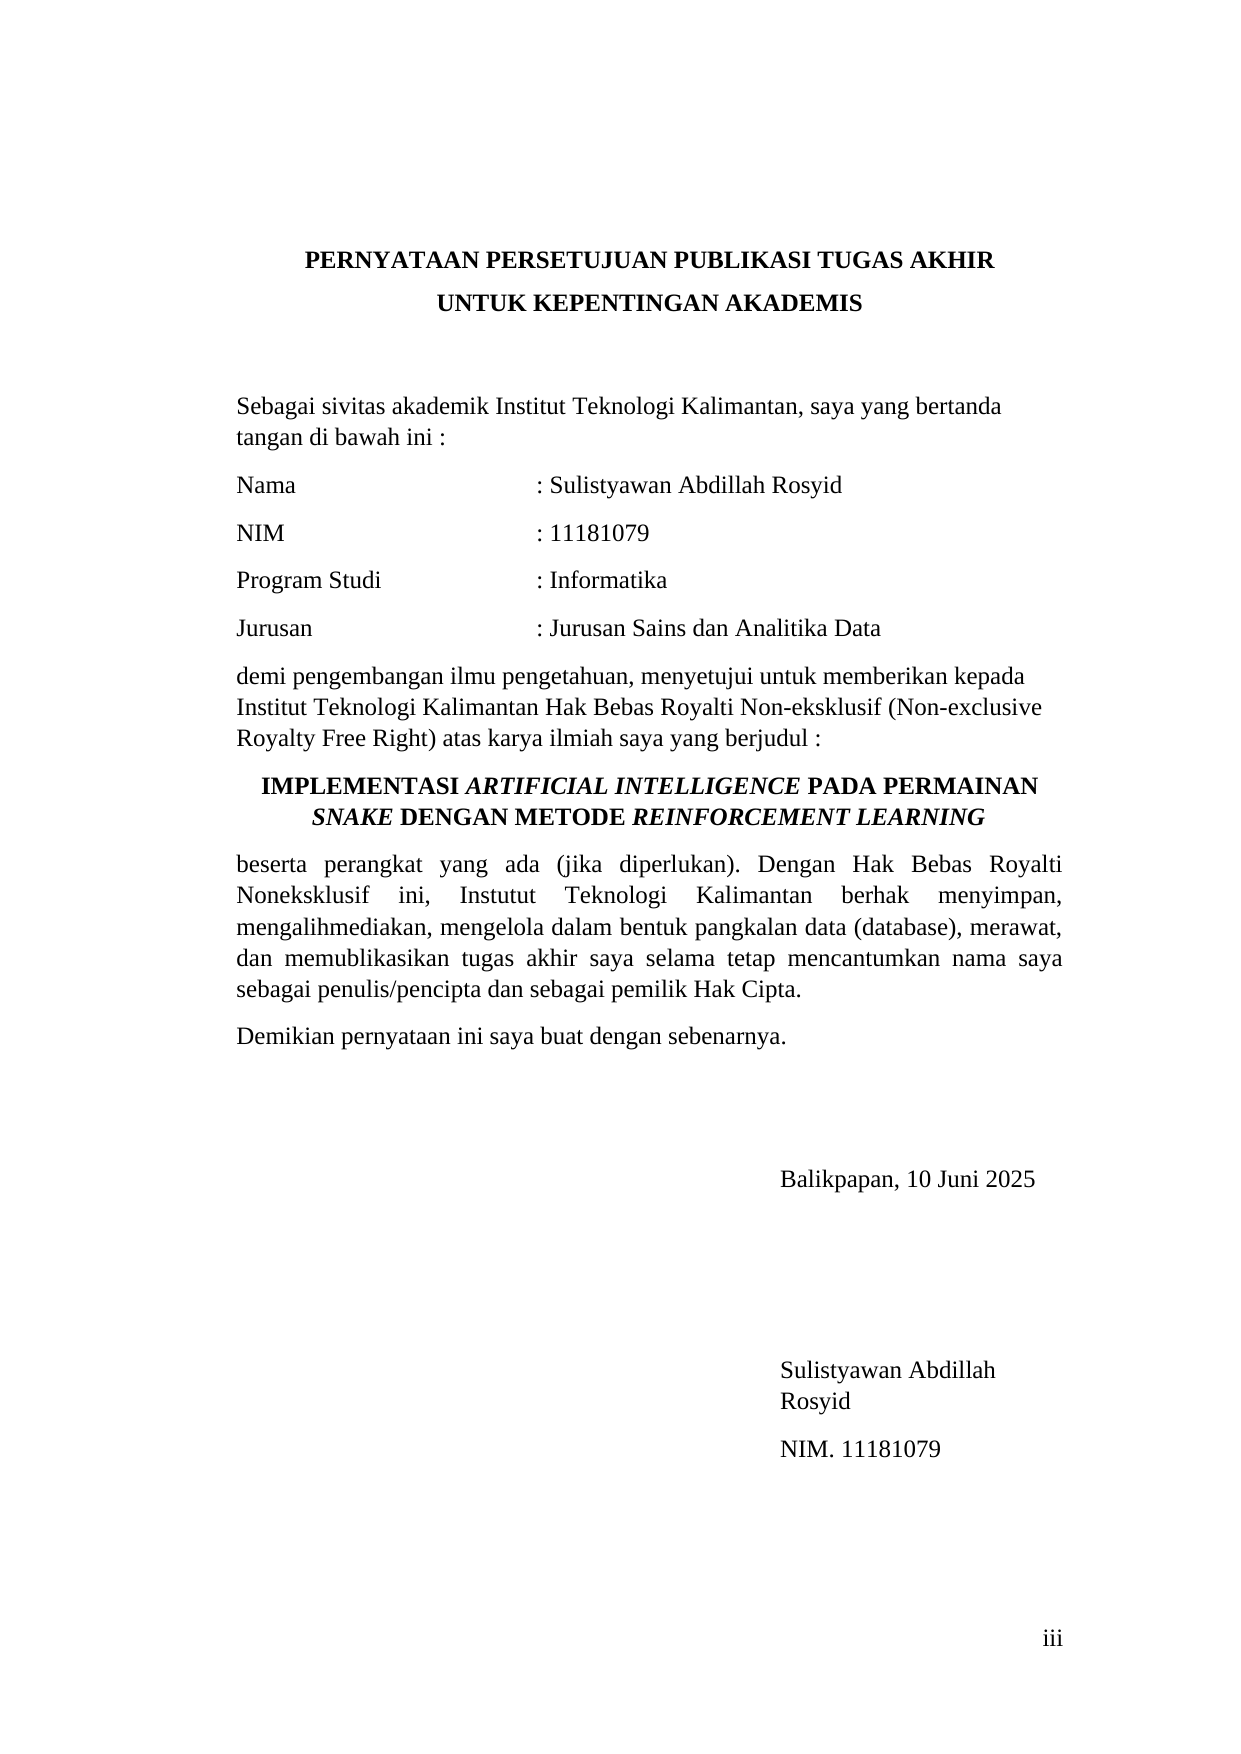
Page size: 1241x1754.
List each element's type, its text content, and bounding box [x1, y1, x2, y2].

text Demikian pernyataan ini saya buat dengan sebenarnya. [236, 1021, 1063, 1050]
text Jurusan : Jurusan Sains dan Analitika Data [236, 613, 1063, 642]
text NIM : 11181079 [236, 518, 1063, 547]
text IMPLEMENTASI ARTIFICIAL INTELLIGENCE PADA PERMAINAN SNAKE DENGAN METODE REINFORCEMENT LEARNING [236, 771, 1063, 831]
text Program Studi : Informatika [236, 566, 1063, 594]
text demi pengembangan ilmu pengetahuan, menyetujui untuk memberikan kepada Institut Teknologi Kalimantan Hak Bebas Royalti Non-eksklusif (Non-exclusive Royalty Free Right) atas karya ilmiah saya yang berjudul : [236, 661, 1063, 752]
subtitle PERNYATAAN PERSETUJUAN PUBLIKASI TUGAS AKHIR UNTUK KEPENTINGAN AKADEMIS [236, 245, 1063, 317]
text NIM. 11181079 [780, 1434, 1063, 1463]
text Nama : Sulistyawan Abdillah Rosyid [236, 470, 1063, 499]
text Balikpapan, 10 Juni 2025 [780, 1164, 1063, 1193]
text Sebagai sivitas akademik Institut Teknologi Kalimantan, saya yang bertanda tangan di bawah ini : [236, 391, 1063, 451]
text beserta perangkat yang ada (jika diperlukan). Dengan Hak Bebas Royalti Noneksklusif ini, Instutut Teknologi Kalimantan berhak menyimpan, mengalihmediakan, mengelola dalam bentuk pangkalan data (database), merawat, dan memublikasikan tugas akhir saya selama tetap mencantumkan nama saya sebagai penulis/pencipta dan sebagai pemilik Hak Cipta. [236, 849, 1063, 1002]
text Sulistyawan Abdillah Rosyid [780, 1355, 1063, 1415]
